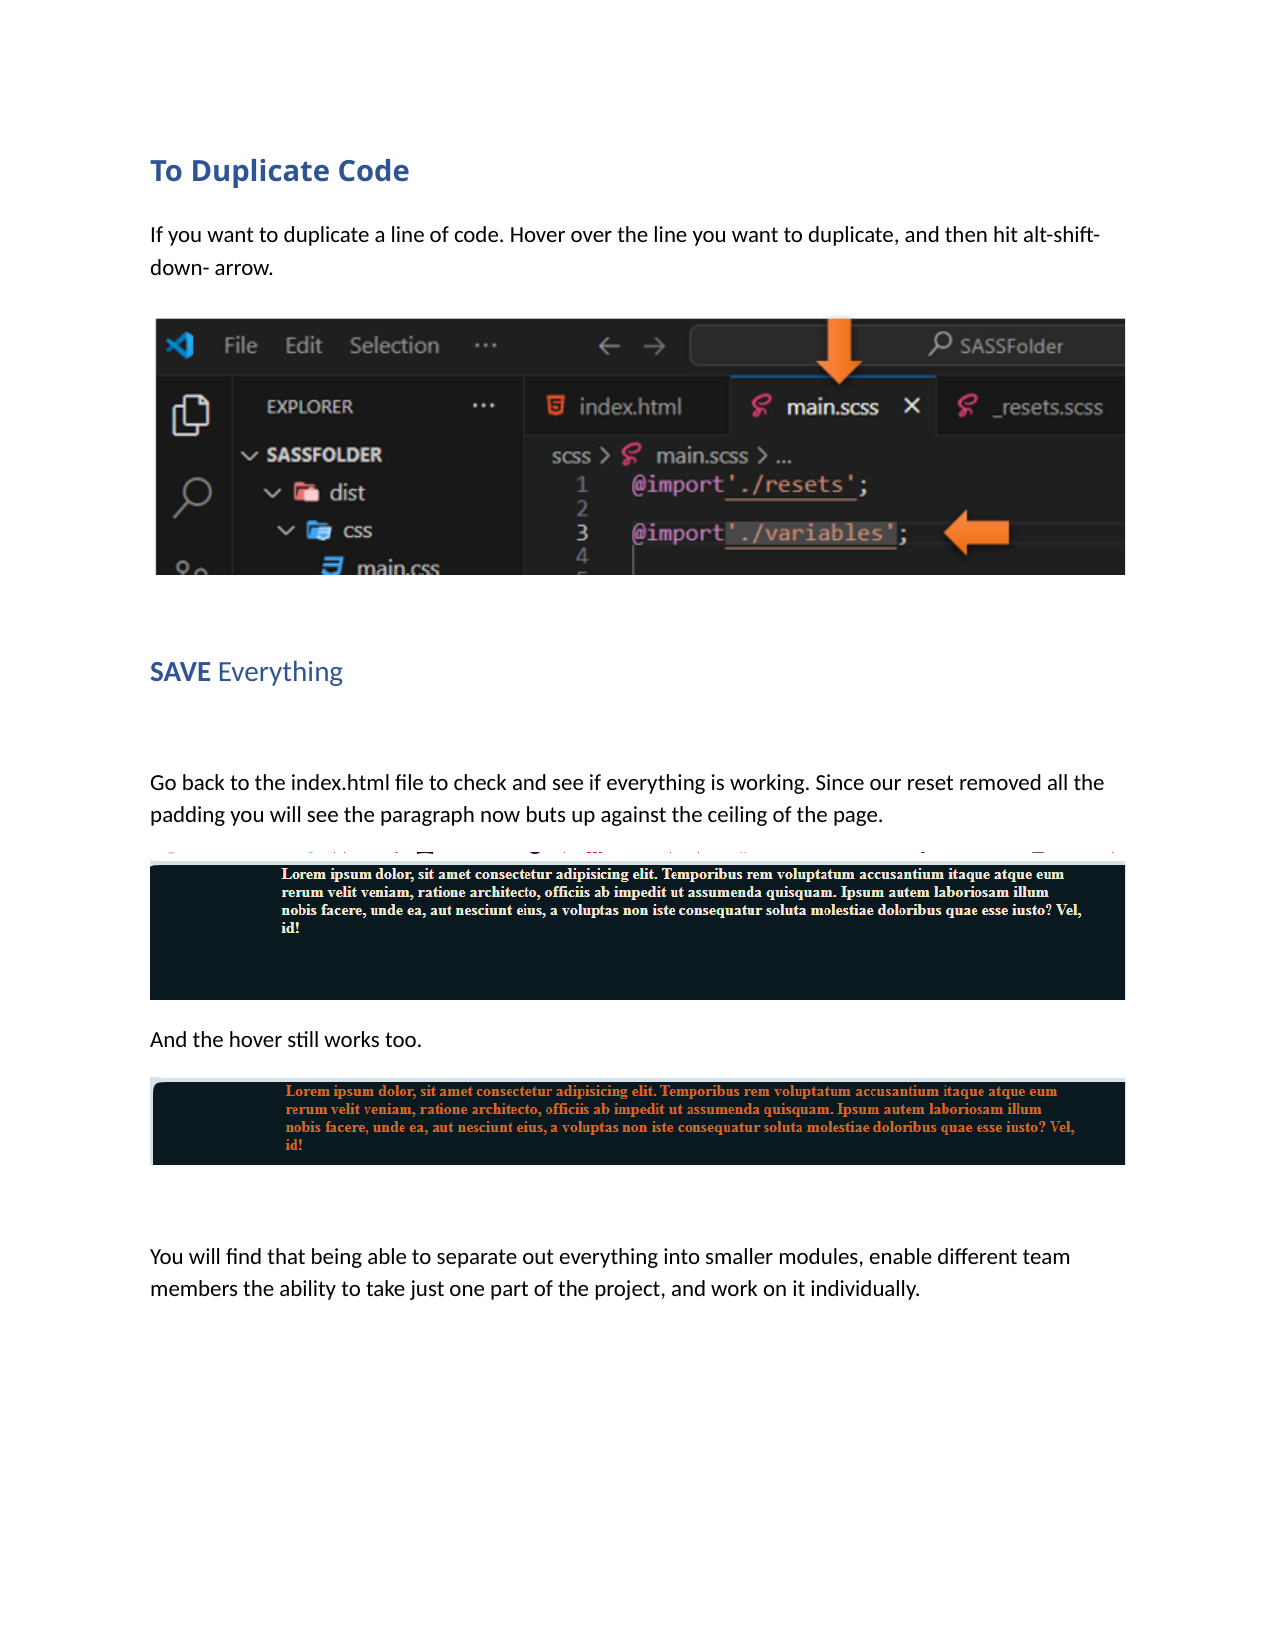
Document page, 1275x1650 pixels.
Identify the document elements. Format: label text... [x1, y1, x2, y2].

text Go back to the index.html file to check and see if everything is working. Since our reset removed all the padding you will see the paragraph now buts up against the ceiling of the page. [150, 768, 1125, 828]
text If you want to duplicate a line of code. Hover over the line you want to duplicate, and then hit alt-shift-down- arrow. [150, 221, 1125, 281]
text SAVE Everything [150, 653, 1125, 688]
picture [150, 305, 1125, 575]
text And the hover still works too. [150, 1025, 1125, 1053]
subtitle To Duplicate Code [150, 150, 1125, 190]
text You will find that being able to separate out everything into smaller modules, enable different team members the ability to take just one part of the project, and work on it individually. [150, 1242, 1125, 1302]
picture [150, 852, 1125, 1000]
picture [150, 1077, 1125, 1165]
